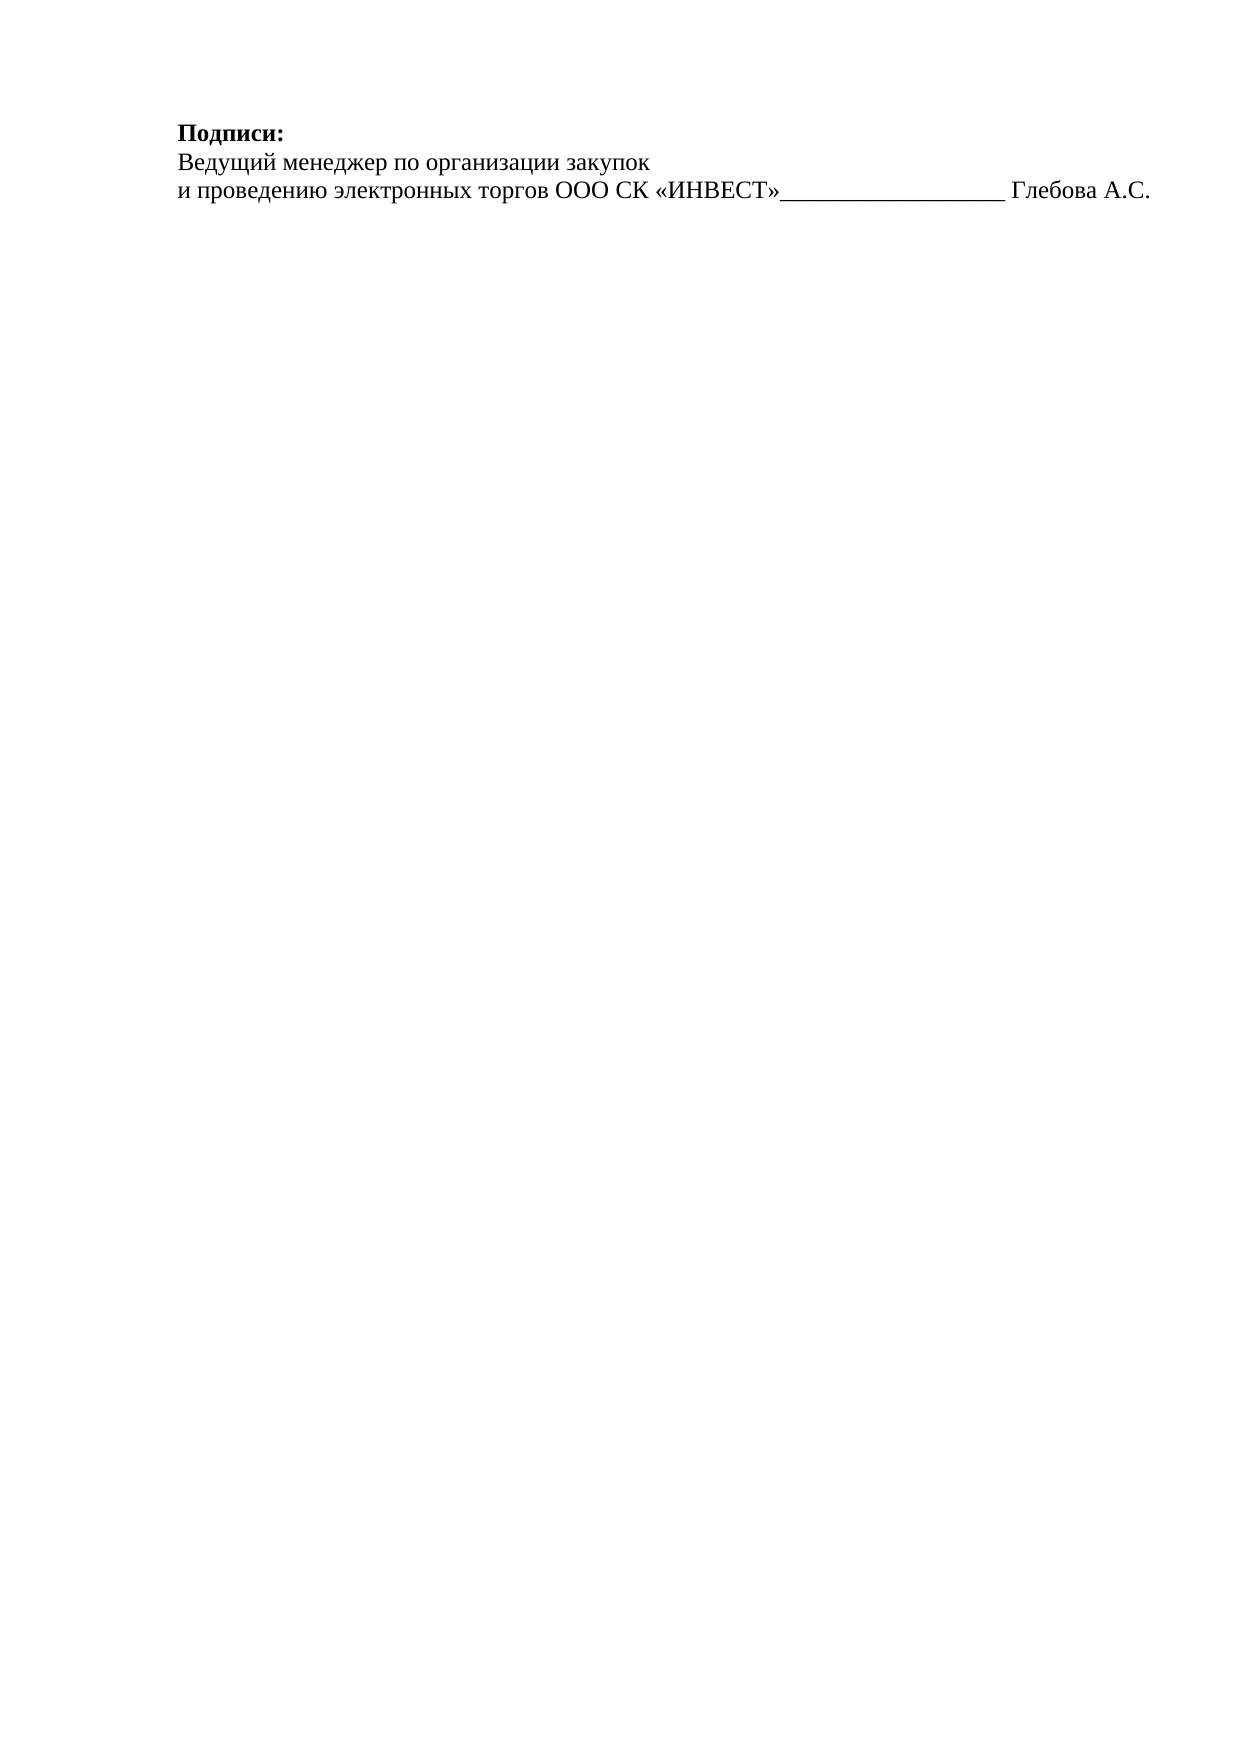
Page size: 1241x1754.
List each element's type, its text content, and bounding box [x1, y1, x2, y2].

text и проведению электронных торгов ООО СК «ИНВЕСТ»__________________ Глебова А.С. [177, 176, 1152, 204]
text Ведущий менеджер по организации закупок [177, 147, 1152, 176]
text Подписи: [177, 118, 1152, 147]
